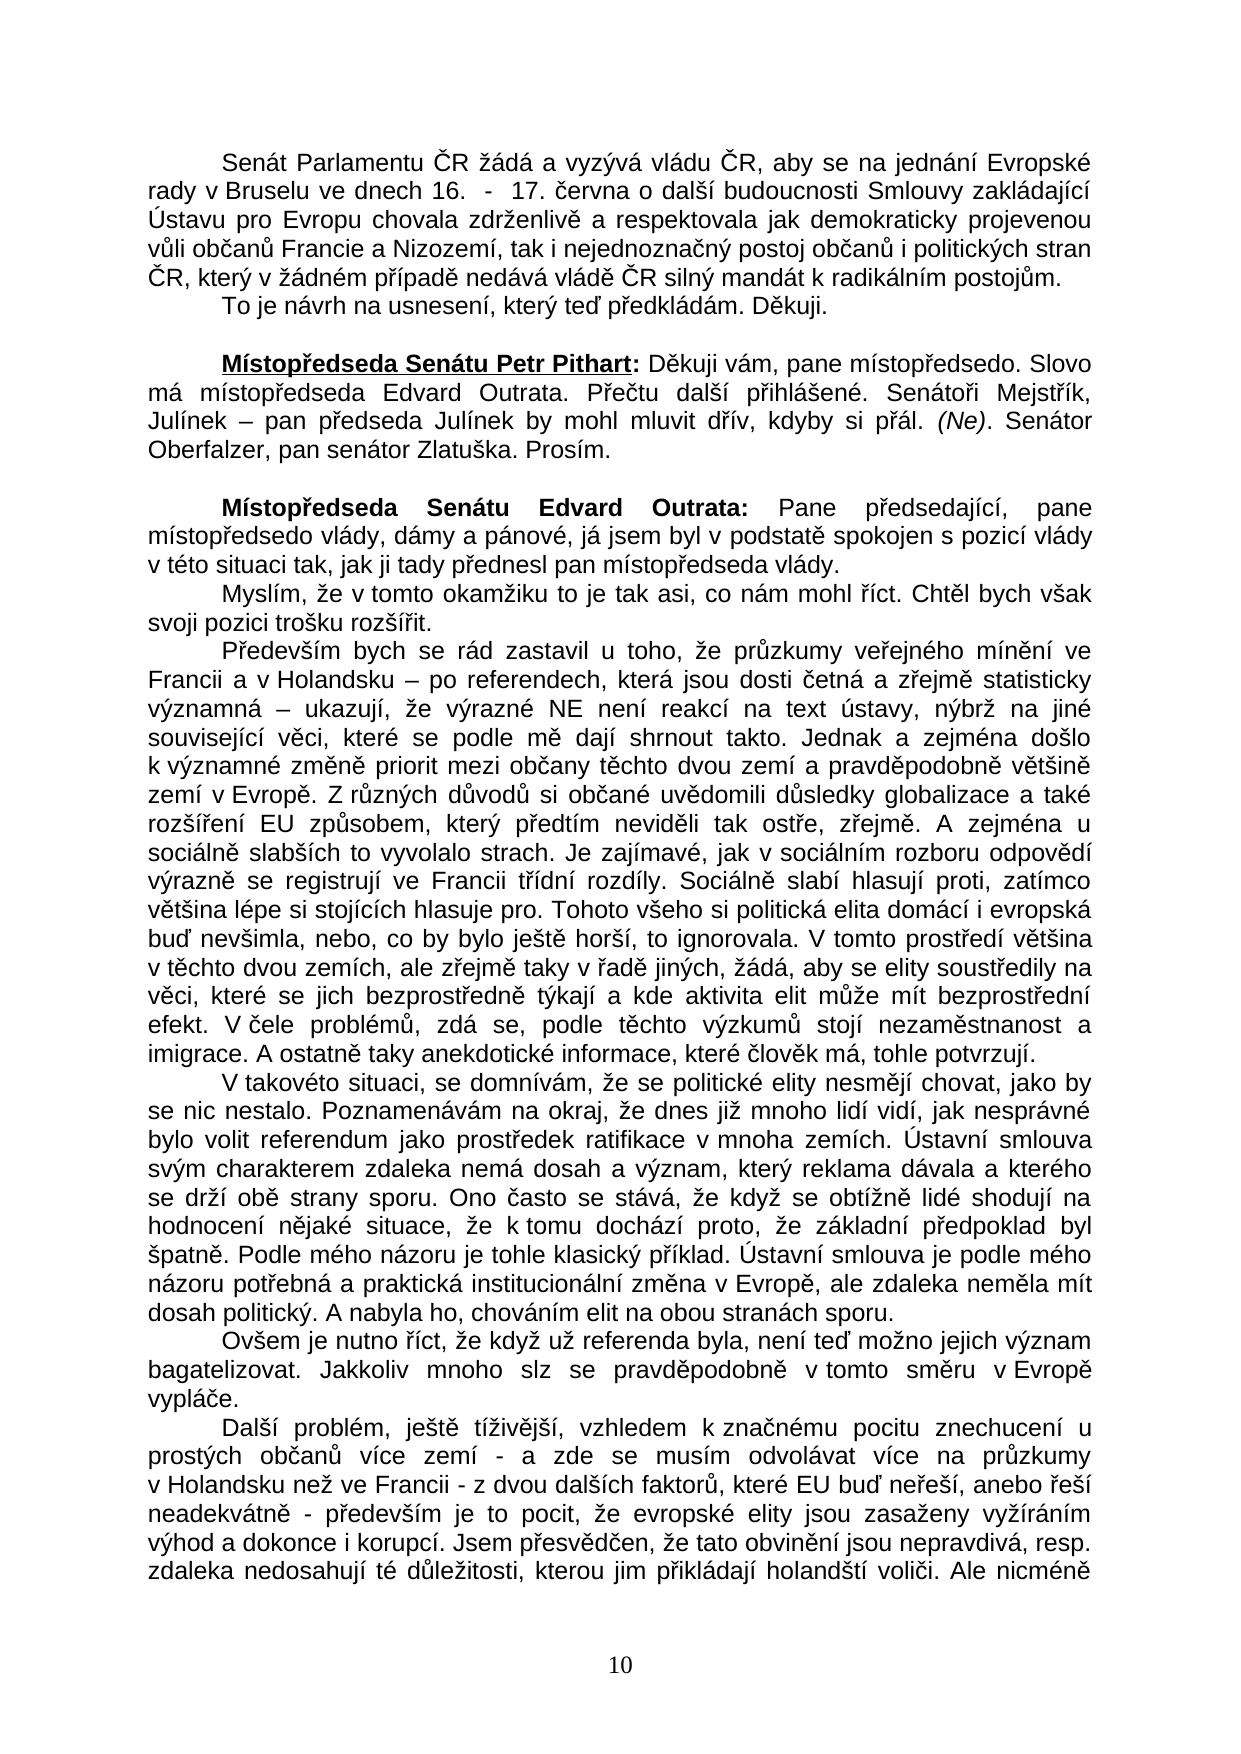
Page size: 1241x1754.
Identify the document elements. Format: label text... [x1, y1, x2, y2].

text To je návrh na usnesení, který teď předkládám. Děkuji. [148, 291, 1093, 320]
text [148, 1413, 1093, 1585]
text Senát Parlamentu ČR žádá a vyzývá vládu ČR, aby se na jednání Evropské rady v Bruselu ve dnech 16. - 17. června o další budoucnosti Smlouvy zakládající Ústavu pro Evropu chovala zdrženlivě a respektovala jak demokraticky projevenou vůli občanů Francie a Nizozemí, tak i nejednoznačný postoj občanů i politických stran ČR, který v žádném případě nedává vládě ČR silný mandát k radikálním postojům. [148, 148, 1093, 291]
text Myslím, že v tomto okamžiku to je tak asi, co nám mohl říct. Chtěl bych však svoji pozici trošku rozšířit. [148, 579, 1093, 636]
text Místopředseda Senátu Petr Pithart: Děkuji vám, pane místopředsedo. Slovo má místopředseda Edvard Outrata. Přečtu další přihlášené. Senátoři Mejstřík, Julínek – pan předseda Julínek by mohl mluvit dřív, kdyby si přál. (Ne). Senátor Oberfalzer, pan senátor Zlatuška. Prosím. [148, 349, 1093, 464]
text Především bych se rád zastavil u toho, že průzkumy veřejného mínění ve Francii a v Holandsku – po referendech, která jsou dosti četná a zřejmě statisticky významná – ukazují, že výrazné NE není reakcí na text ústavy, nýbrž na jiné související věci, které se podle mě dají shrnout takto. Jednak a zejména došlo k významné změně priorit mezi občany těchto dvou zemí a pravděpodobně většině zemí v Evropě. Z různých důvodů si občané uvědomili důsledky globalizace a také rozšíření EU způsobem, který předtím neviděli tak ostře, zřejmě. A zejména u sociálně slabších to vyvolalo strach. Je zajímavé, jak v sociálním rozboru odpovědí výrazně se registrují ve Francii třídní rozdíly. Sociálně slabí hlasují proti, zatímco většina lépe si stojících hlasuje pro. Tohoto všeho si politická elita domácí i evropská buď nevšimla, nebo, co by bylo ještě horší, to ignorovala. V tomto prostředí většina v těchto dvou zemích, ale zřejmě taky v řadě jiných, žádá, aby se elity soustředily na věci, které se jich bezprostředně týkají a kde aktivita elit může mít bezprostřední efekt. V čele problémů, zdá se, podle těchto výzkumů stojí nezaměstnanost a imigrace. A ostatně taky anekdotické informace, které člověk má, tohle potvrzují. [148, 636, 1093, 1068]
text V takovéto situaci, se domnívám, že se politické elity nesmějí chovat, jako by se nic nestalo. Poznamenávám na okraj, že dnes již mnoho lidí vidí, jak nesprávné bylo volit referendum jako prostředek ratifikace v mnoha zemích. Ústavní smlouva svým charakterem zdaleka nemá dosah a význam, který reklama dávala a kterého se drží obě strany sporu. Ono často se stává, že když se obtížně lidé shodují na hodnocení nějaké situace, že k tomu dochází proto, že základní předpoklad byl špatně. Podle mého názoru je tohle klasický příklad. Ústavní smlouva je podle mého názoru potřebná a praktická institucionální změna v Evropě, ale zdaleka neměla mít dosah politický. A nabyla ho, chováním elit na obou stranách sporu. [148, 1068, 1093, 1326]
text Místopředseda Senátu Edvard Outrata: Pane předsedající, pane místopředsedo vlády, dámy a pánové, já jsem byl v podstatě spokojen s pozicí vlády v této situaci tak, jak ji tady přednesl pan místopředseda vlády. [148, 493, 1093, 579]
text Ovšem je nutno říct, že když už referenda byla, není teď možno jejich význam bagatelizovat. Jakkoliv mnoho slz se pravděpodobně v tomto směru v Evropě vypláče. [148, 1326, 1093, 1413]
